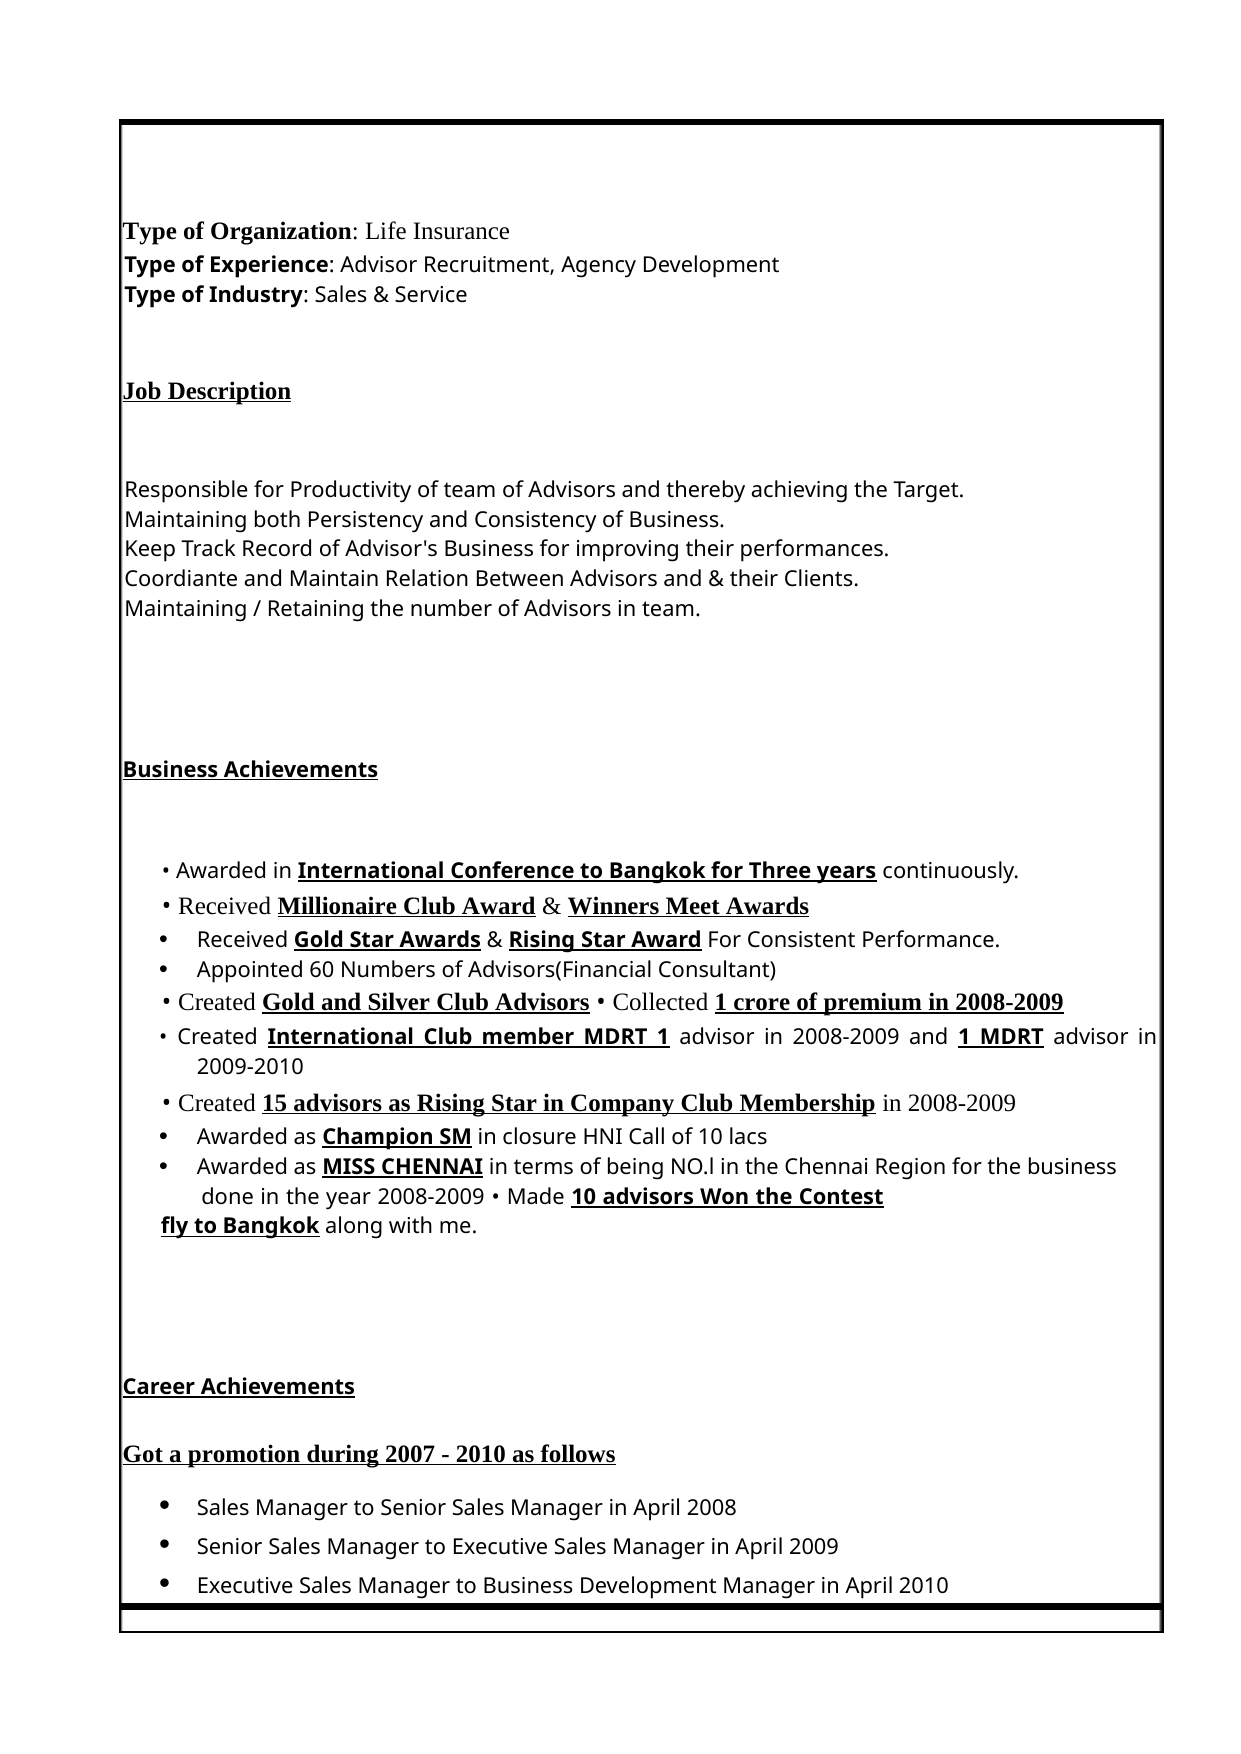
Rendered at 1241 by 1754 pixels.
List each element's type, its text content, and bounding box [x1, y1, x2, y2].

list Senior Sales Manager to Executive Sales Manager in April 2009 [159, 1525, 1157, 1561]
text • Awarded in International Conference to Bangkok for Three years continuously. [162, 855, 1157, 885]
text • Created International Club member MDRT 1 advisor in 2008-2009 and 1 MDRT advisor in 2009-2010 [159, 1021, 1157, 1080]
list Sales Manager to Senior Sales Manager in April 2008 [159, 1486, 1157, 1522]
picture [121, 1610, 1162, 1631]
text done in the year 2008-2009 • Made 10 advisors Won the Contest fly to Bangkok along with me. [123, 1181, 884, 1240]
list Awarded as MISS CHENNAI in terms of being NO.l in the Chennai Region for the business [159, 1151, 1157, 1181]
subtitle • Created Gold and Silver Club Advisors • Collected 1 crore of premium in 2008-2009 [162, 984, 1157, 1018]
text Coordiante and Maintain Relation Between Advisors and & their Clients. [123, 563, 1157, 593]
text Career Achievements [122, 1371, 1157, 1401]
text Type of Experience: Advisor Recruitment, Agency Development [123, 249, 1157, 279]
text Maintaining / Retaining the number of Advisors in team. [123, 593, 1157, 623]
list Awarded as Champion SM in closure HNI Call of 10 lacs [159, 1121, 1157, 1151]
subtitle Got a promotion during 2007 - 2010 as follows [122, 1439, 1157, 1467]
subtitle • Created 15 advisors as Rising Star in Company Club Membership in 2008-2009 [162, 1084, 1157, 1118]
text Business Achievements [122, 754, 1157, 783]
text Maintaining both Persistency and Consistency of Business. [123, 503, 1157, 533]
list Executive Sales Manager to Business Development Manager in April 2010 [159, 1564, 1157, 1600]
picture [121, 125, 1162, 1603]
text Keep Track Record of Advisor's Business for improving their performances. [123, 533, 1157, 563]
list Appointed 60 Numbers of Advisors(Financial Consultant) [159, 954, 1157, 984]
subtitle Type of Organization: Life Insurance [122, 216, 1157, 244]
list Received Gold Star Awards & Rising Star Award For Consistent Performance. [159, 924, 1157, 954]
subtitle • Received Millionaire Club Award & Winners Meet Awards [162, 887, 1157, 921]
subtitle Job Description [122, 376, 1157, 405]
text Type of Industry: Sales & Service [123, 279, 1157, 309]
text Responsible for Productivity of team of Advisors and thereby achieving the Target. [123, 474, 1157, 503]
